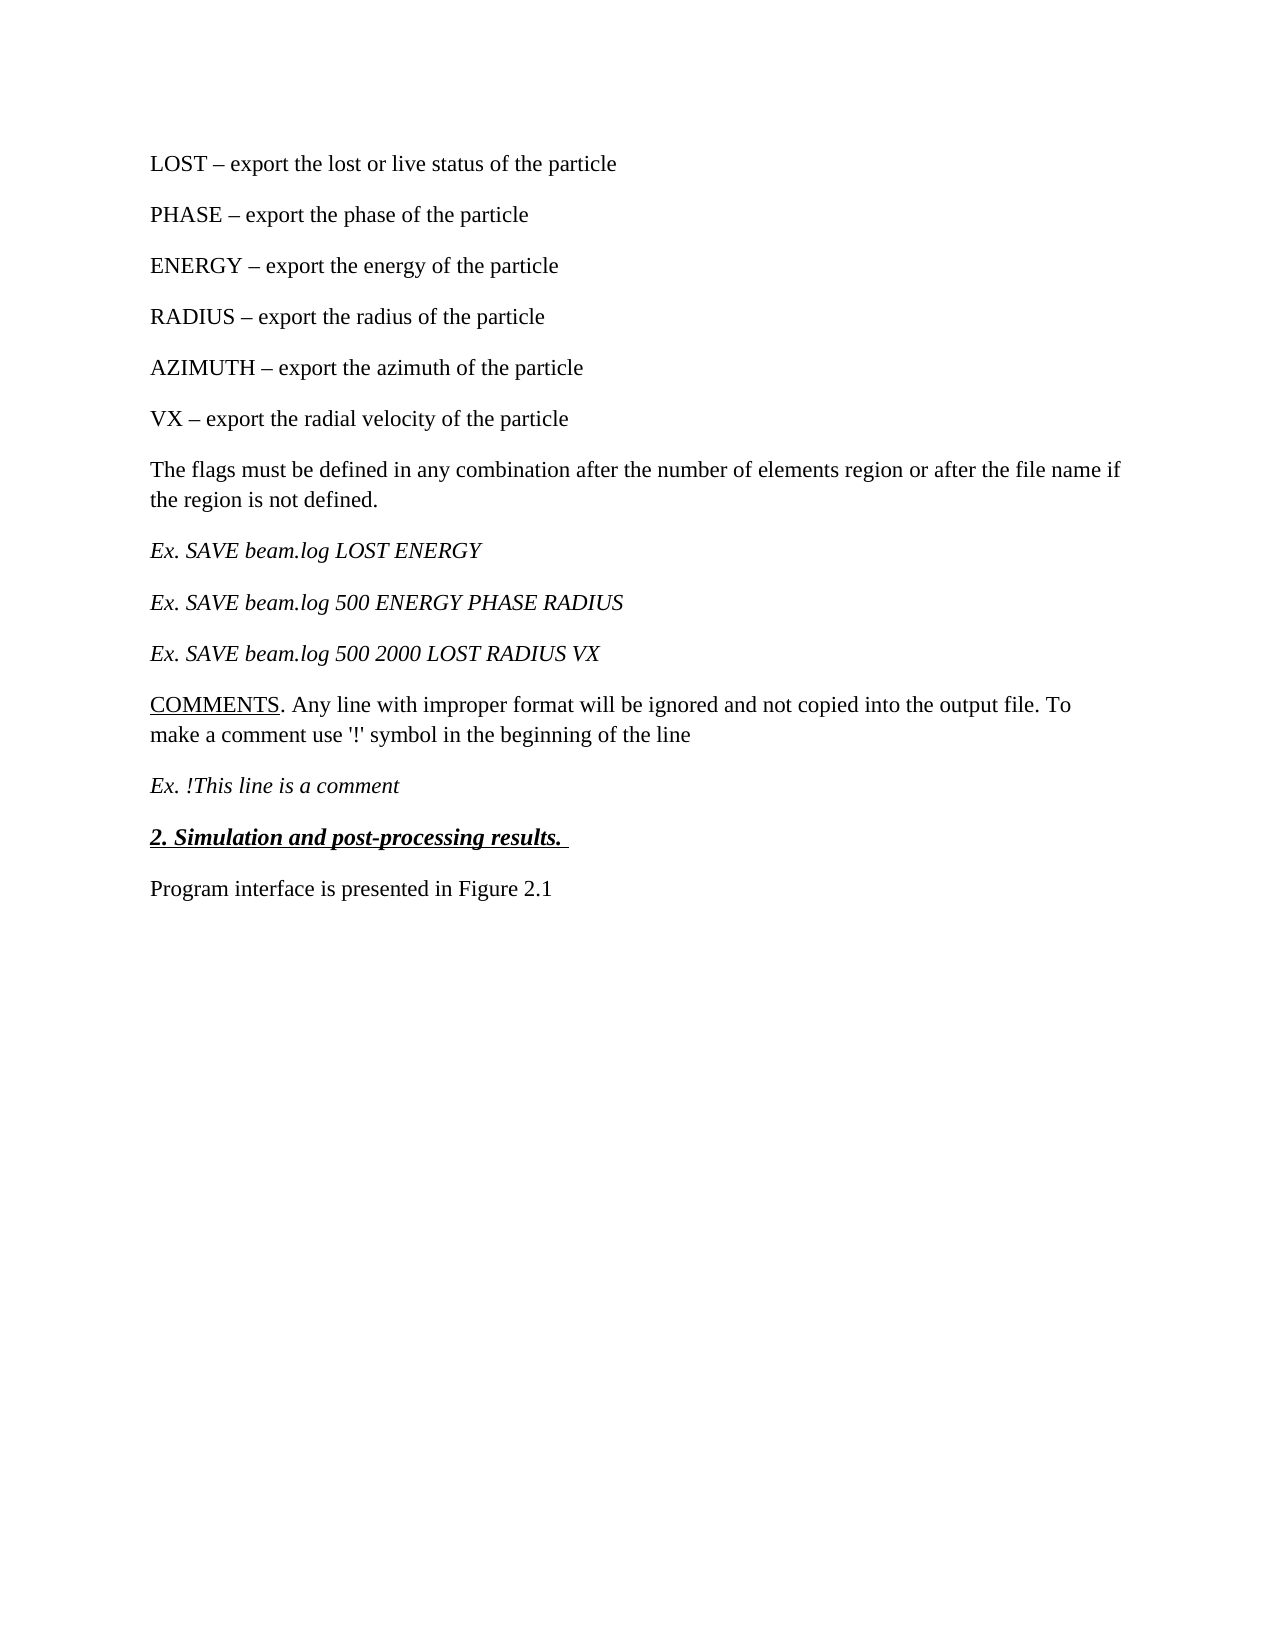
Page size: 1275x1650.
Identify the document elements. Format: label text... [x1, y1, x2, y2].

text COMMENTS. Any line with improper format will be ignored and not copied into the output file. To make a comment use '!' symbol in the beginning of the line [150, 691, 1125, 747]
text Program interface is presented in Figure 2.1 [150, 875, 1125, 902]
text PHASE – export the phase of the particle [150, 201, 1125, 227]
text RADIUS – export the radius of the particle [150, 303, 1125, 329]
text Ex. SAVE beam.log 500 ENERGY PHASE RADIUS [150, 588, 1125, 615]
text VX – export the radial velocity of the particle [150, 405, 1125, 432]
text Ex. !This line is a comment [150, 772, 1125, 798]
text The flags must be defined in any combination after the number of elements region or after the file name if the region is not defined. [150, 456, 1125, 513]
text 2. Simulation and post-processing results. [150, 823, 1125, 851]
text Ex. SAVE beam.log LOST ENERGY [150, 537, 1125, 564]
text ENERGY – export the energy of the particle [150, 252, 1125, 278]
text Ex. SAVE beam.log 500 2000 LOST RADIUS VX [150, 639, 1125, 666]
text LOST – export the lost or live status of the particle [150, 150, 1125, 176]
text AZIMUTH – export the azimuth of the particle [150, 354, 1125, 381]
